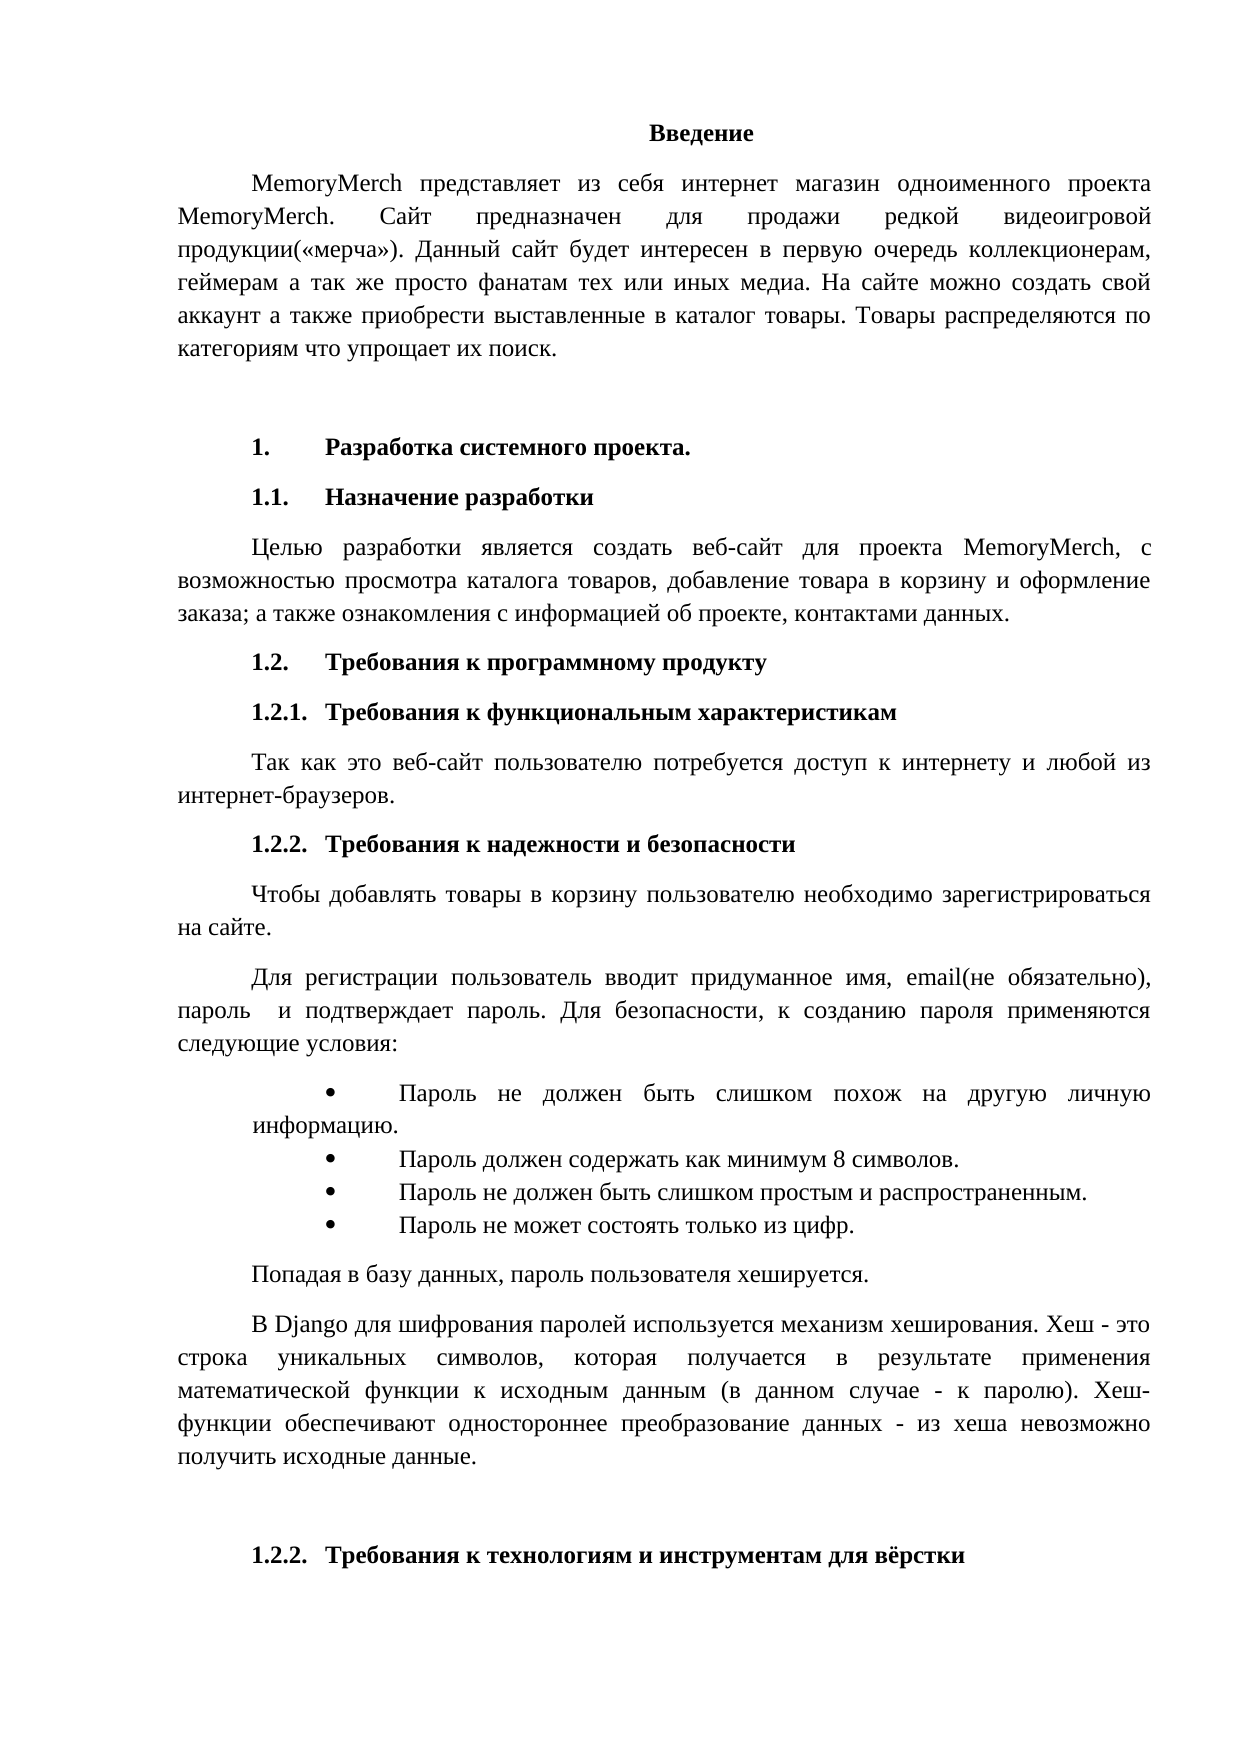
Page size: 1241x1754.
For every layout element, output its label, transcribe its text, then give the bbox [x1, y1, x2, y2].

text Попадая в базу данных, пароль пользователя хешируется. [177, 1259, 1152, 1288]
text 1.2.1. Требования к функциональным характеристикам [177, 697, 1152, 726]
text 1.2.2. Требования к надежности и безопасности [177, 829, 1152, 858]
text Введение [177, 118, 1152, 147]
text 1. Разработка системного проекта. [177, 432, 1152, 461]
list Пароль должен содержать как минимум 8 символов. [252, 1144, 1152, 1172]
text Чтобы добавлять товары в корзину пользователю необходимо зарегистрироваться на сайте. [177, 879, 1152, 941]
text 1.2. Требования к программному продукту [177, 647, 1152, 676]
text MemoryMerch представляет из себя интернет магазин одноименного проекта MemoryMerch. Сайт предназначен для продажи редкой видеоигровой продукции(«мерча»). Данный сайт будет интересен в первую очередь коллекционерам, геймерам а так же просто фанатам тех или иных медиа. На сайте можно создать свой аккаунт а также приобрести выставленные в каталог товары. Товары распределяются по категориям что упрощает их поиск. [177, 168, 1152, 362]
list Пароль не должен быть слишком похож на другую личную информацию. [252, 1078, 1152, 1139]
text Так как это веб-сайт пользователю потребуется доступ к интернету и любой из интернет-браузеров. [177, 747, 1152, 808]
list Пароль не может состоять только из цифр. [252, 1210, 1152, 1238]
text 1.1. Назначение разработки [177, 482, 1152, 511]
text 1.2.2. Требования к технологиям и инструментам для вёрстки [177, 1541, 1152, 1569]
text Целью разработки является создать веб-сайт для проекта MemoryMerch, с возможностью просмотра каталога товаров, добавление товара в корзину и оформление заказа; а также ознакомления с информацией об проекте, контактами данных. [177, 532, 1152, 626]
text Для регистрации пользователь вводит придуманное имя, email(не обязательно), пароль и подтверждает пароль. Для безопасности, к созданию пароля применяются следующие условия: [177, 962, 1152, 1057]
text В Django для шифрования паролей используется механизм хеширования. Хеш - это строка уникальных символов, которая получается в результате применения математической функции к исходным данным (в данном случае - к паролю). Хеш-функции обеспечивают одностороннее преобразование данных - из хеша невозможно получить исходные данные. [177, 1309, 1152, 1470]
list Пароль не должен быть слишком простым и распространенным. [252, 1177, 1152, 1205]
